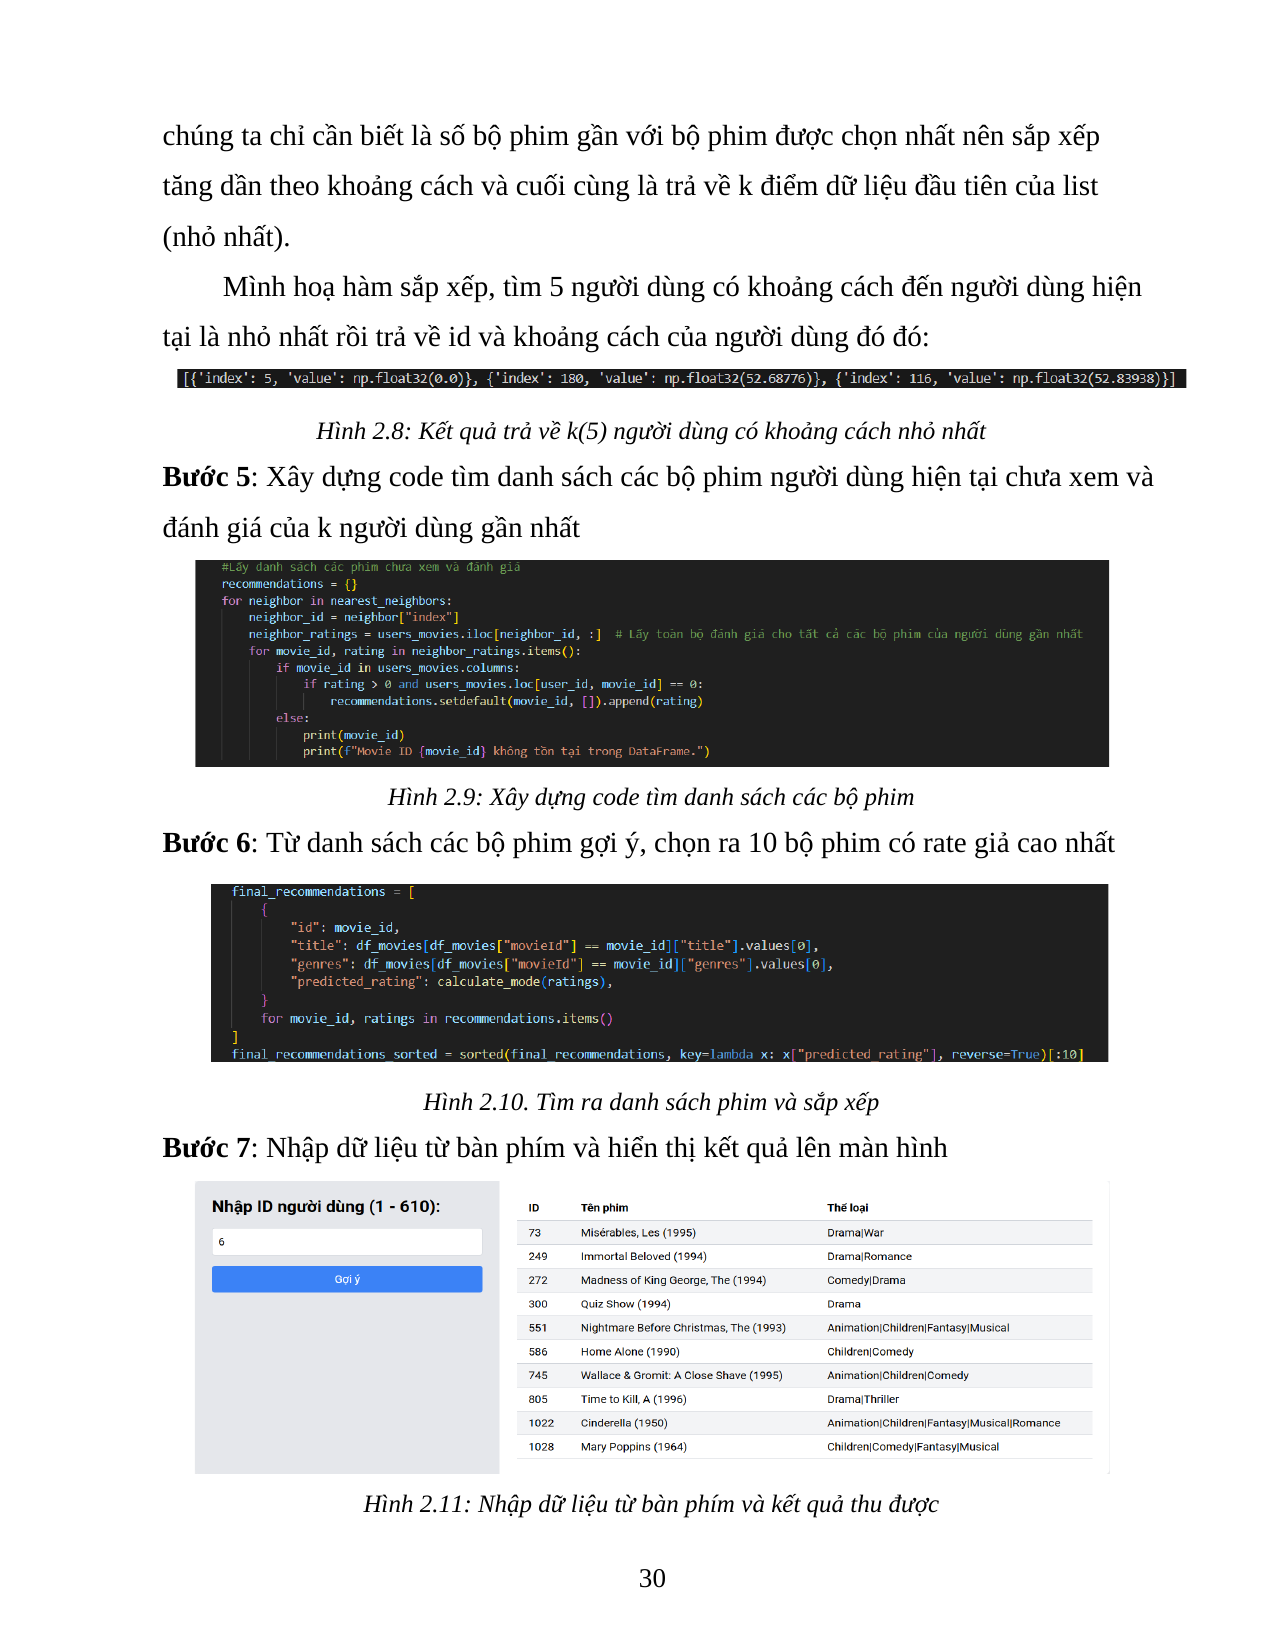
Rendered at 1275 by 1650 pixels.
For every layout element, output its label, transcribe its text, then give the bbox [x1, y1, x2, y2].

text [162, 118, 1157, 252]
picture [211, 884, 1109, 1062]
text Bước 7: Nhập dữ liệu từ bàn phím và hiển thị kết quả lên màn hình [148, 1131, 1157, 1164]
text Bước 6: Từ danh sách các bộ phim gợi ý, chọn ra 10 bộ phim có rate giả cao nhất [162, 825, 1157, 858]
text Hình 2.9: Xây dựng code tìm danh sách các bộ phim [148, 782, 1157, 811]
picture [177, 369, 1187, 388]
text Hình 2.11: Nhập dữ liệu từ bàn phím và kết quả thu được [148, 1489, 1157, 1518]
picture [194, 1181, 1110, 1474]
text Bước 5: Xây dựng code tìm danh sách các bộ phim người dùng hiện tại chưa xem và đánh giá của k người dùng gần nhất [162, 459, 1157, 543]
picture [195, 560, 1110, 767]
text Hình 2.8: Kết quả trả về k(5) người dùng có khoảng cách nhỏ nhất [148, 416, 1157, 445]
text Hình 2.10. Tìm ra danh sách phim và sắp xếp [148, 1087, 1157, 1116]
text Mình hoạ hàm sắp xếp, tìm 5 người dùng có khoảng cách đến người dùng hiện tại là nhỏ nhất rồi trả về id và khoảng cách của người dùng đó đó: [162, 269, 1157, 353]
